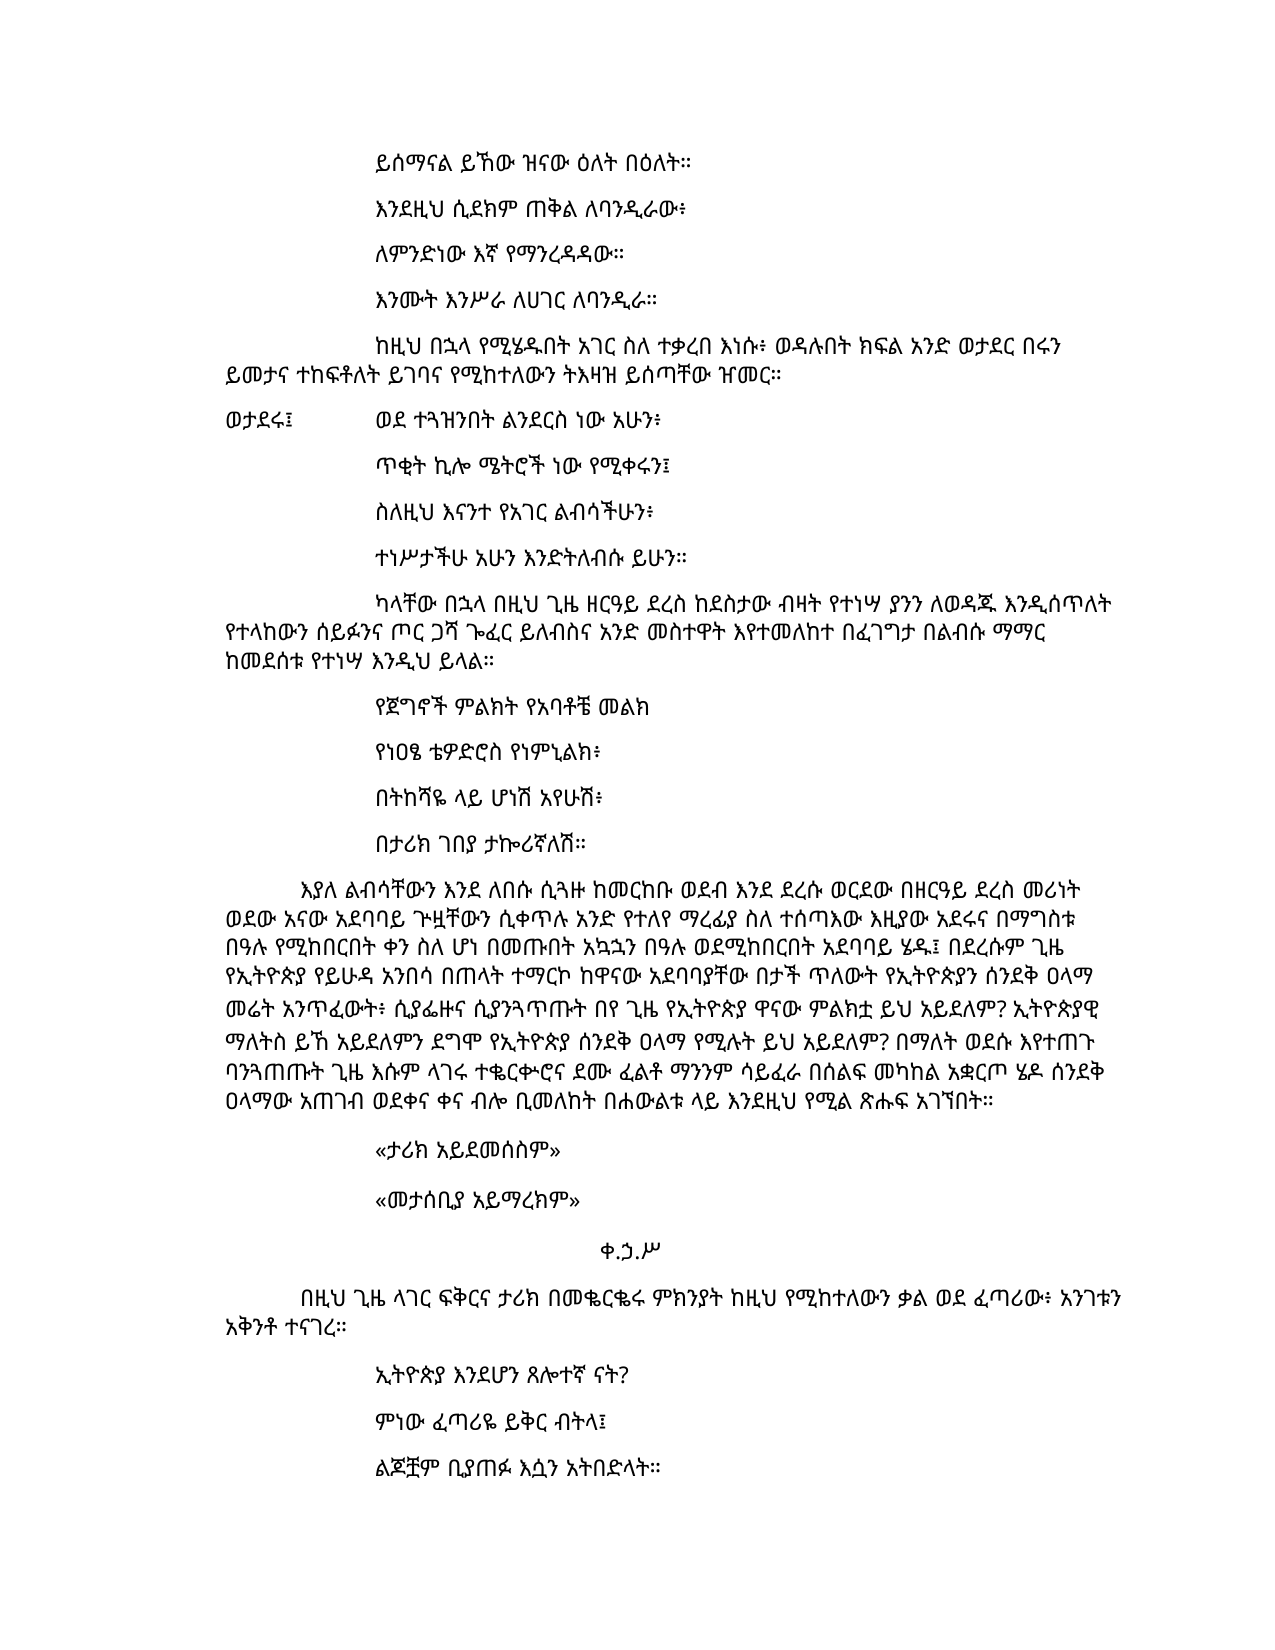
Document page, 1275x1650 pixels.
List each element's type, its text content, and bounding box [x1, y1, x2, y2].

text ልጆቿም ቢያጠፉ እሷን አትበድላት። [225, 1455, 1125, 1482]
text በዚህ ጊዜ ላገር ፍቅርና ታሪክ በመቈርቈሩ ምክንያት ከዚህ የሚከተለውን ቃል ወደ ፈጣሪው፥ አንገቱን አቅንቶ ተናገረ። [225, 1285, 1125, 1340]
text ከዚህ በኋላ የሚሄዱበት አገር ስለ ተቃረበ እነሱ፥ ወዳሉበት ክፍል አንድ ወታደር በሩን ይመታና ተከፍቶለት ይገባና የሚከተለውን ትእዛዝ ይሰጣቸው ዠመር። [225, 333, 1125, 389]
text ስለዚህ እናንተ የአገር ልብሳችሁን፥ [225, 499, 1125, 526]
text «ታሪክ አይደመሰስም» [225, 1134, 1125, 1165]
text «መታሰቢያ አይማረክም» [225, 1184, 1125, 1215]
text ጥቂት ኪሎ ሜትሮች ነው የሚቀሩን፤ [225, 453, 1125, 480]
text እያለ ልብሳቸውን እንደ ለበሱ ሲጓዙ ከመርከቡ ወደብ እንደ ደረሱ ወርደው በዘርዓይ ደረስ መሪነት ወደው አናው አደባባይ ጕዟቸውን ሲቀጥሉ አንድ የተለየ ማረፊያ ስለ ተሰጣእው እዚያው አደሩና በማግስቱ በዓሉ የሚከበርበት ቀን ስለ ሆነ በመጡበት አኳኋን በዓሉ ወደሚከበርበት አደባባይ ሄዱ፤ በደረሱም ጊዜ የኢትዮጵያ የይሁዳ አንበሳ በጠላት ተማርኮ ከዋናው አደባባያቸው በታች ጥለውት የኢትዮጵያን ሰንደቅ ዐላማ መሬት አንጥፈውት፥ ሲያፌዙና ሲያንጓጥጡት በየ ጊዜ የኢትዮጵያ ዋናው ምልክቷ ይህ አይደለም? ኢትዮጵያዊ ማለትስ ይኸ አይደለምን ደግሞ የኢትዮጵያ ሰንደቅ ዐላማ የሚሉት ይህ አይደለም? በማለት ወደሱ እየተጠጉ ባንጓጠጡት ጊዜ እሱም ላገሩ ተቈርቍሮና ደሙ ፈልቶ ማንንም ሳይፈራ በሰልፍ መካከል አቋርጦ ሄዶ ሰንደቅ ዐላማው አጠገብ ወደቀና ቀና ብሎ ቢመለከት በሐውልቱ ላይ እንደዚህ የሚል ጽሑፍ አገኘበት። [225, 877, 1125, 1115]
text ለምንድነው እኛ የማንረዳዳው። [225, 242, 1125, 268]
text ኢትዮጵያ እንደሆን ጸሎተኛ ናት? [225, 1359, 1125, 1390]
text ተነሥታችሁ አሁን እንድትለብሱ ይሁን። [225, 545, 1125, 572]
text በትከሻዬ ላይ ሆነሽ አየሁሽ፥ [225, 785, 1125, 812]
text በታሪክ ገበያ ታኰሪኛለሽ። [225, 831, 1125, 858]
text እንደዚህ ሲደክም ጠቅል ለባንዲራው፥ [225, 196, 1125, 222]
text ቀ.ኃ.ሥ [225, 1234, 1125, 1266]
text እንሙት እንሥራ ለሀገር ለባንዲራ። [225, 287, 1125, 314]
text ካላቸው በኋላ በዚህ ጊዜ ዘርዓይ ደረስ ከደስታው ብዛት የተነሣ ያንን ለወዳጁ እንዲሰጥለት የተላከውን ሰይፉንና ጦር ጋሻ ጐፈር ይለብስና አንድ መስተዋት እየተመለከተ በፈገግታ በልብሱ ማማር ከመደሰቱ የተነሣ እንዲህ ይላል። [225, 591, 1125, 675]
text ምነው ፈጣሪዬ ይቅር ብትላ፤ [225, 1409, 1125, 1436]
text የጀግኖች ምልክት የአባቶቼ መልክ [225, 694, 1125, 720]
text ወታደሩ፤ ወደ ተጓዝንበት ልንደርስ ነው አሁን፥ [225, 407, 1125, 434]
text የነዐፄ ቴዎድሮስ የነምኒልክ፥ [225, 739, 1125, 766]
text ይሰማናል ይኸው ዝናው ዕለት በዕለት። [225, 150, 1125, 177]
